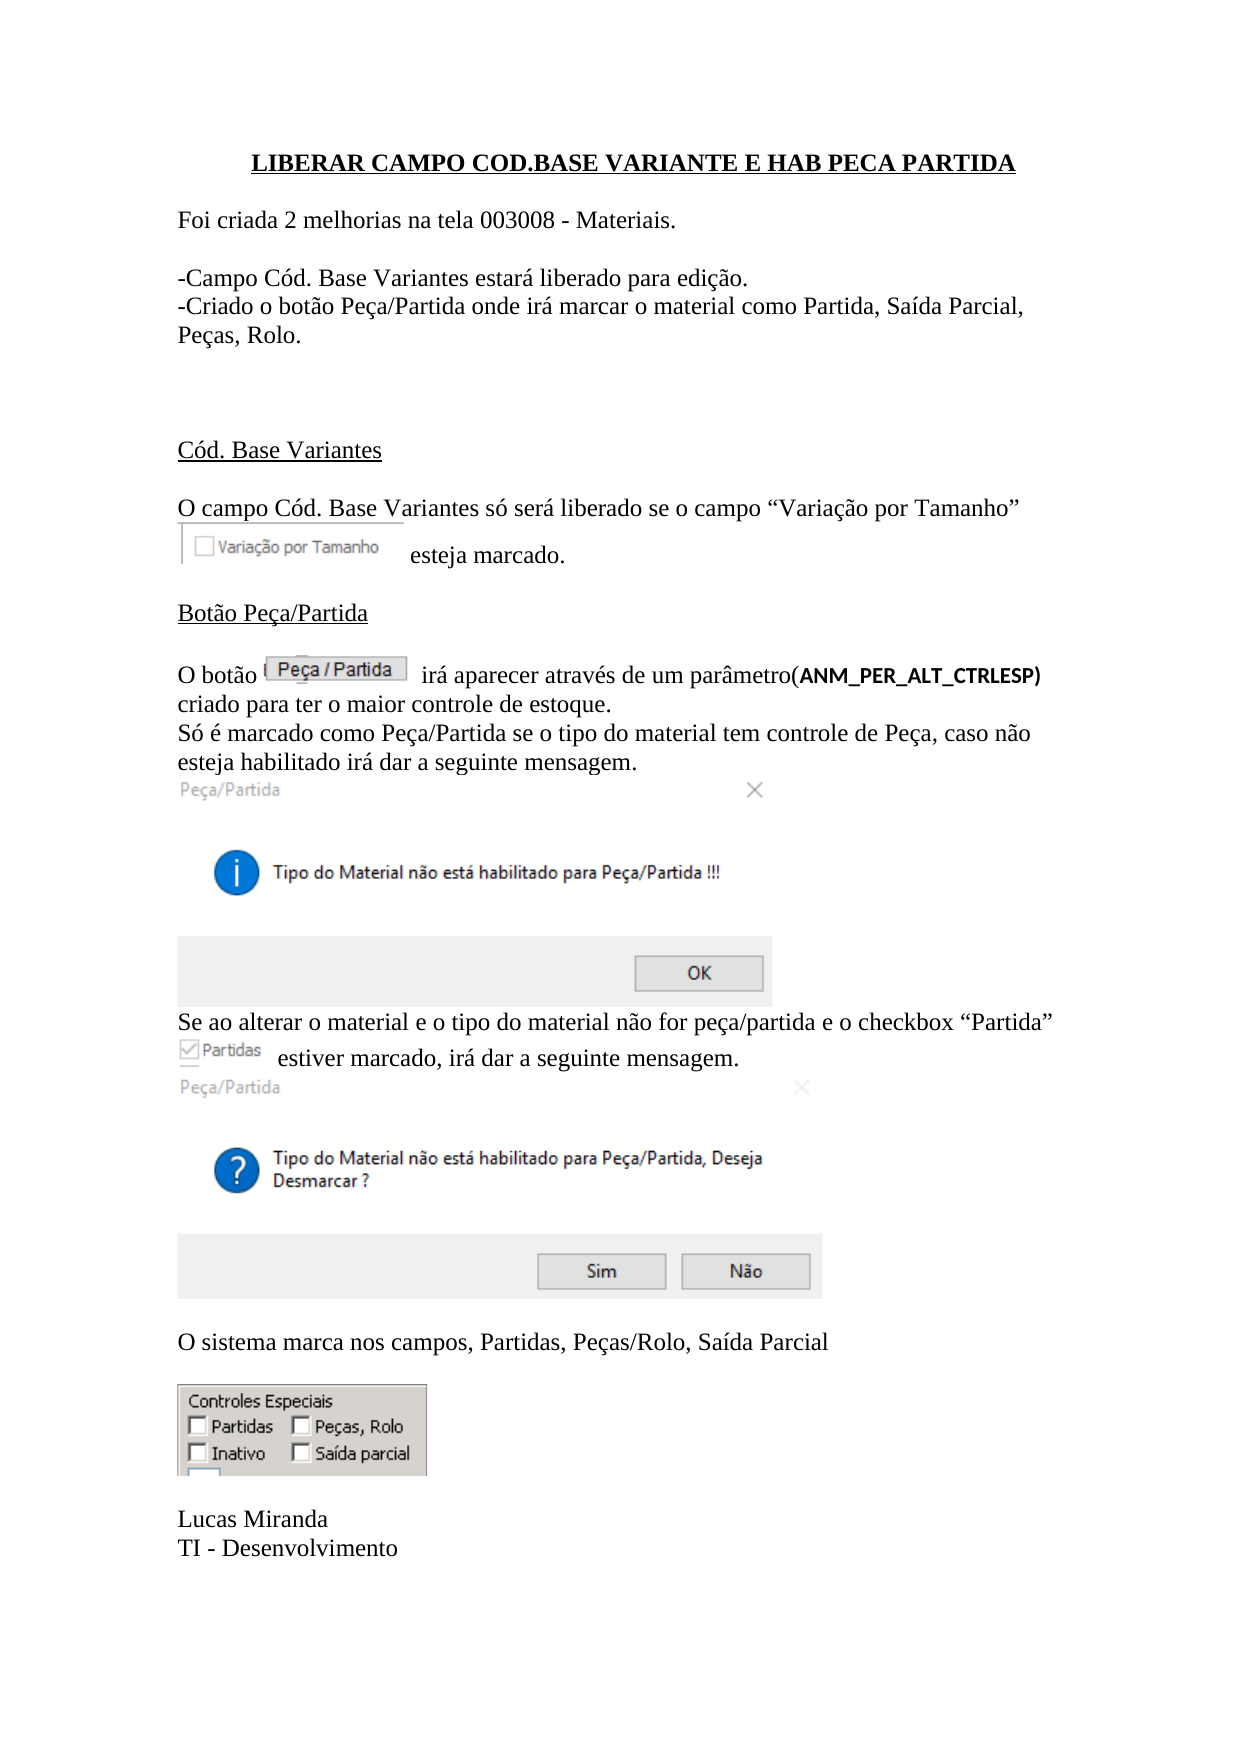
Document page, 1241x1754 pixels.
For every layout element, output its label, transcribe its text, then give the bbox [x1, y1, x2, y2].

text Cód. Base Variantes [177, 435, 1063, 464]
picture [177, 521, 404, 564]
picture [263, 655, 409, 684]
text LIBERAR CAMPO COD.BASE VARIANTE E HAB PECA PARTIDA [177, 148, 1063, 176]
text O campo Cód. Base Variantes só será liberado se o campo “Variação por Tamanho” esteja marcado. [177, 493, 1063, 569]
text O botão irá aparecer através de um parâmetro(ANM_PER_ALT_CTRLESP) criado para ter o maior controle de estoque. [177, 655, 1063, 718]
picture [177, 1035, 271, 1067]
text Só é marcado como Peça/Partida se o tipo do material tem controle de Peça, caso não esteja habilitado irá dar a seguinte mensagem. [177, 718, 1063, 775]
picture [177, 1072, 823, 1299]
text Se ao alterar o material e o tipo do material não for peça/partida e o checkbox “Partida” estiver marcado, irá dar a seguinte mensagem. [177, 1007, 1063, 1072]
text O sistema marca nos campos, Partidas, Peças/Rolo, Saída Parcial [177, 1327, 1063, 1356]
text Botão Peça/Partida [177, 598, 1063, 626]
text Foi criada 2 melhorias na tela 003008 - Materiais. [177, 205, 1063, 234]
text Lucas Miranda [177, 1504, 1063, 1533]
picture [177, 1384, 428, 1476]
picture [177, 775, 773, 1007]
text -Campo Cód. Base Variantes estará liberado para edição. [177, 263, 1063, 291]
text TI - Desenvolvimento [177, 1533, 1063, 1562]
text -Criado o botão Peça/Partida onde irá marcar o material como Partida, Saída Parcial, Peças, Rolo. [177, 291, 1063, 349]
